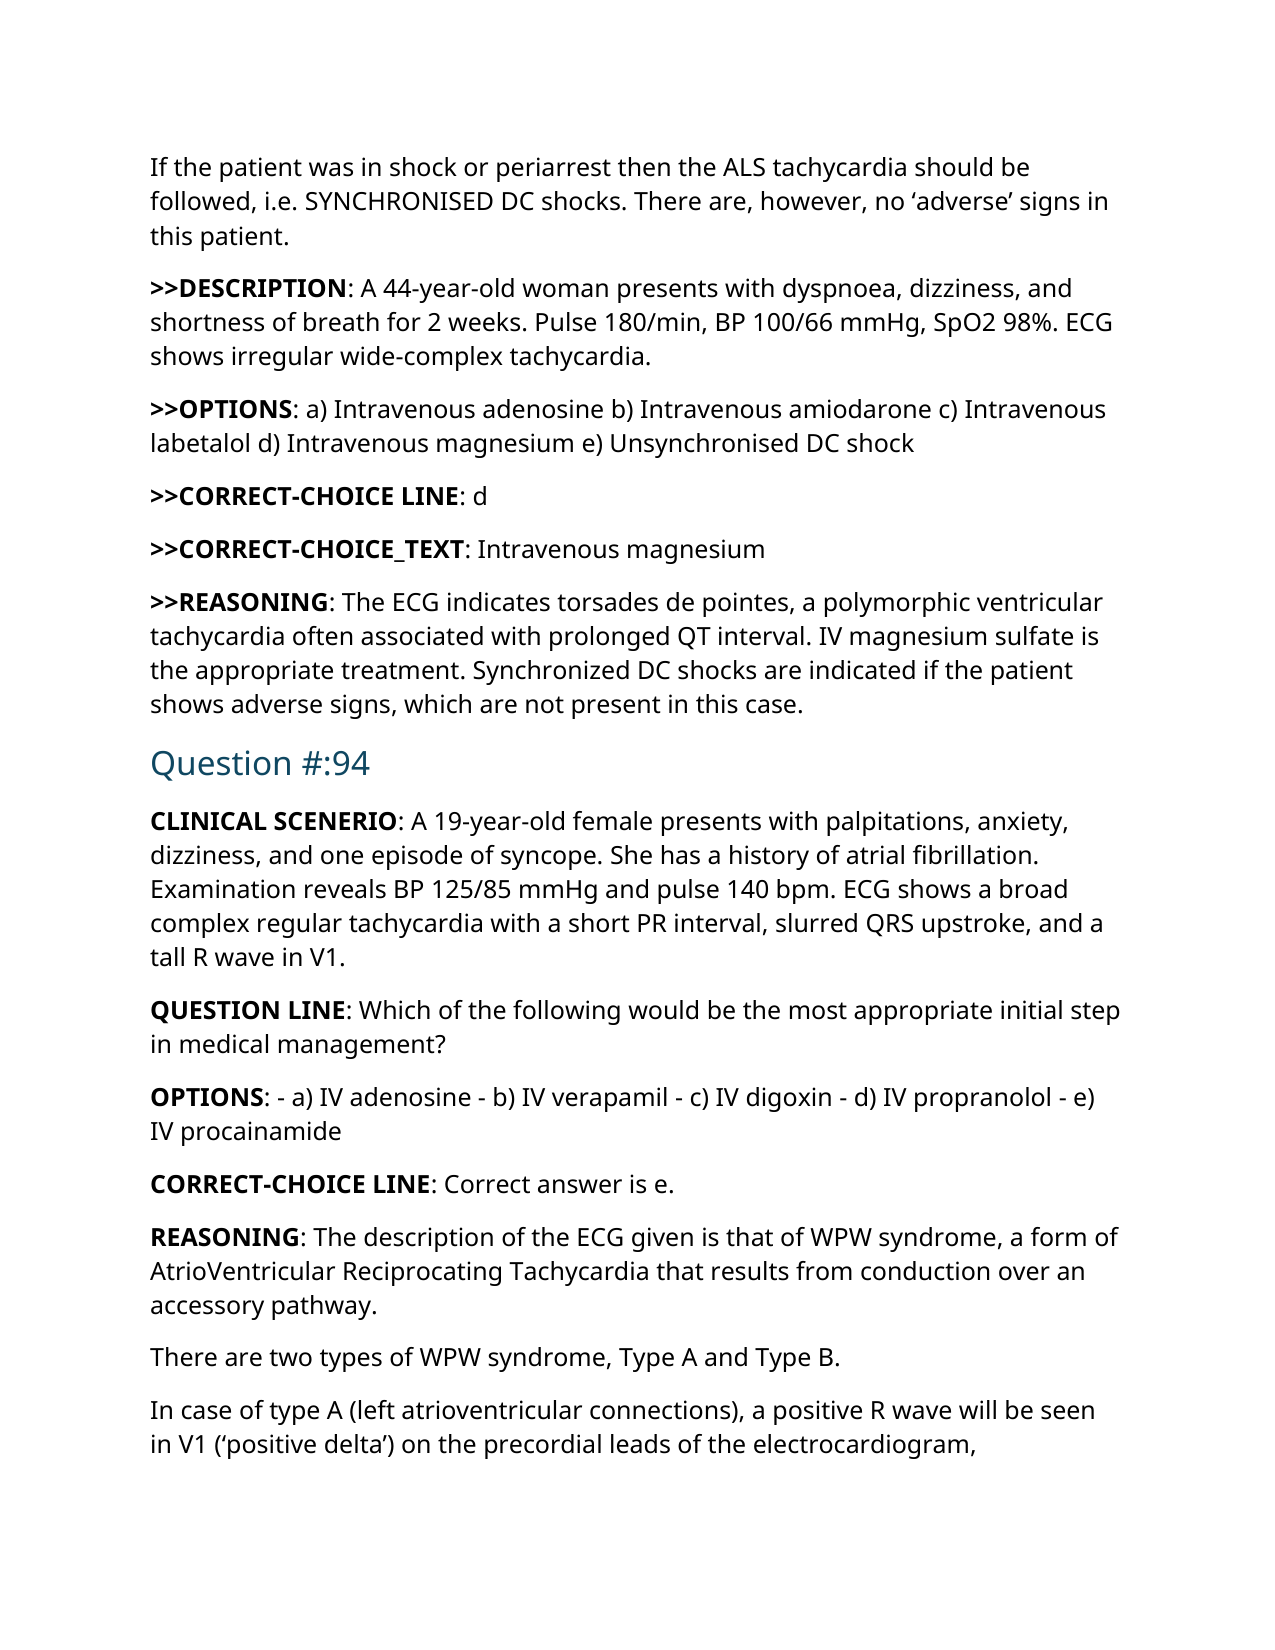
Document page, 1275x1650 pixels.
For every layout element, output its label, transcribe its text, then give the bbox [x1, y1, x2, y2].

text OPTIONS: - a) IV adenosine - b) IV verapamil - c) IV digoxin - d) IV propranolol - e) IV procainamide [150, 1079, 1125, 1148]
text QUESTION LINE: Which of the following would be the most appropriate initial step in medical management? [150, 993, 1125, 1061]
text >>OPTIONS: a) Intravenous adenosine b) Intravenous amiodarone c) Intravenous labetalol d) Intravenous magnesium e) Unsynchronised DC shock [150, 392, 1125, 460]
text >>REASONING: The ECG indicates torsades de pointes, a polymorphic ventricular tachycardia often associated with prolonged QT interval. IV magnesium sulfate is the appropriate treatment. Synchronized DC shocks are indicated if the patient shows adverse signs, which are not present in this case. [150, 584, 1125, 721]
text >>CORRECT-CHOICE_TEXT: Intravenous magnesium [150, 532, 1125, 566]
text REASONING: The description of the ECG given is that of WPW syndrome, a form of AtrioVentricular Reciprocating Tachycardia that results from conduction over an accessory pathway. [150, 1219, 1125, 1321]
text In case of type A (left atrioventricular connections), a positive R wave will be seen in V1 (‘positive delta’) on the precordial leads of the electrocardiogram, [150, 1393, 1125, 1461]
text CLINICAL SCENERIO: A 19-year-old female presents with palpitations, anxiety, dizziness, and one episode of syncope. She has a history of atrial fibrillation. Examination reveals BP 125/85 mmHg and pulse 140 bpm. ECG shows a broad complex regular tachycardia with a short PR interval, slurred QRS upstroke, and a tall R wave in V1. [150, 803, 1125, 974]
subtitle Question #:94 [150, 739, 1125, 785]
text >>CORRECT-CHOICE LINE: d [150, 479, 1125, 513]
text If the patient was in shock or periarrest then the ALS tachycardia should be followed, i.e. SYNCHRONISED DC shocks. There are, however, no ‘adverse’ signs in this patient. [150, 150, 1125, 252]
text There are two types of WPW syndrome, Type A and Type B. [150, 1340, 1125, 1374]
text >>DESCRIPTION: A 44-year-old woman presents with dyspnoea, dizziness, and shortness of breath for 2 weeks. Pulse 180/min, BP 100/66 mmHg, SpO2 98%. ECG shows irregular wide-complex tachycardia. [150, 271, 1125, 373]
text CORRECT-CHOICE LINE: Correct answer is e. [150, 1166, 1125, 1200]
